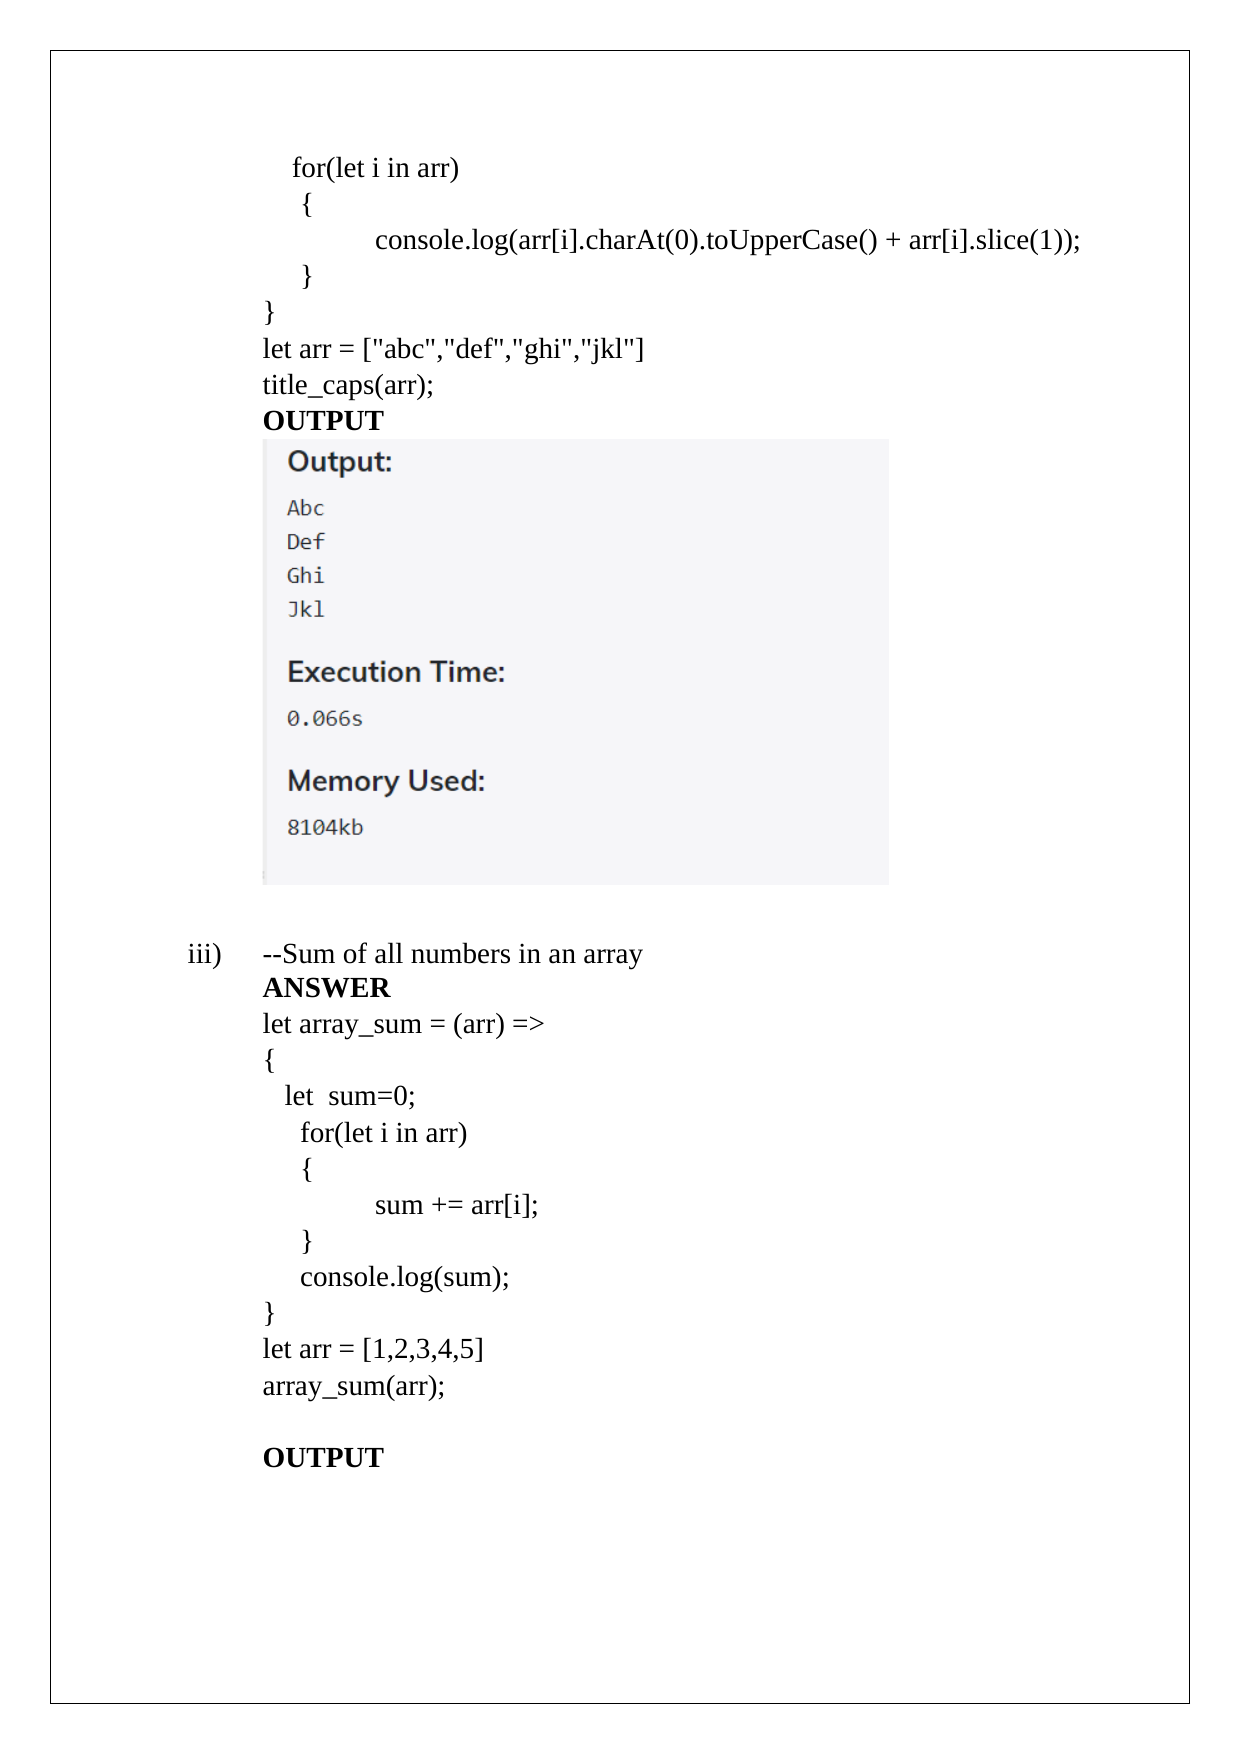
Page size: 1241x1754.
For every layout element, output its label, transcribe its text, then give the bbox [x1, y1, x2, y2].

list { [262, 1042, 1090, 1076]
list } [262, 1295, 1090, 1329]
list } [262, 294, 1090, 328]
list let sum=0; [262, 1078, 1090, 1112]
list { [262, 1151, 1090, 1184]
list array_sum(arr); [262, 1368, 1090, 1401]
list for(let i in arr) [262, 1115, 1090, 1148]
list { [262, 186, 1090, 220]
list title_caps(arr); [262, 367, 1090, 400]
list OUTPUT [262, 1440, 1090, 1473]
list } [262, 258, 1090, 292]
picture [262, 439, 889, 885]
list let arr = ["abc","def","ghi","jkl"] [262, 331, 1090, 364]
list OUTPUT [262, 403, 1090, 437]
list sum += arr[i]; [262, 1187, 1090, 1221]
list console.log(arr[i].charAt(0).toUpperCase() + arr[i].slice(1)); [262, 222, 1090, 256]
list let arr = [1,2,3,4,5] [262, 1332, 1090, 1365]
list } [262, 1223, 1090, 1257]
list for(let i in arr) [262, 150, 1090, 183]
list ANSWER [262, 970, 1090, 1004]
list let array_sum = (arr) => [262, 1006, 1090, 1040]
list console.log(sum); [262, 1259, 1090, 1293]
list --Sum of all numbers in an array [187, 937, 1090, 970]
